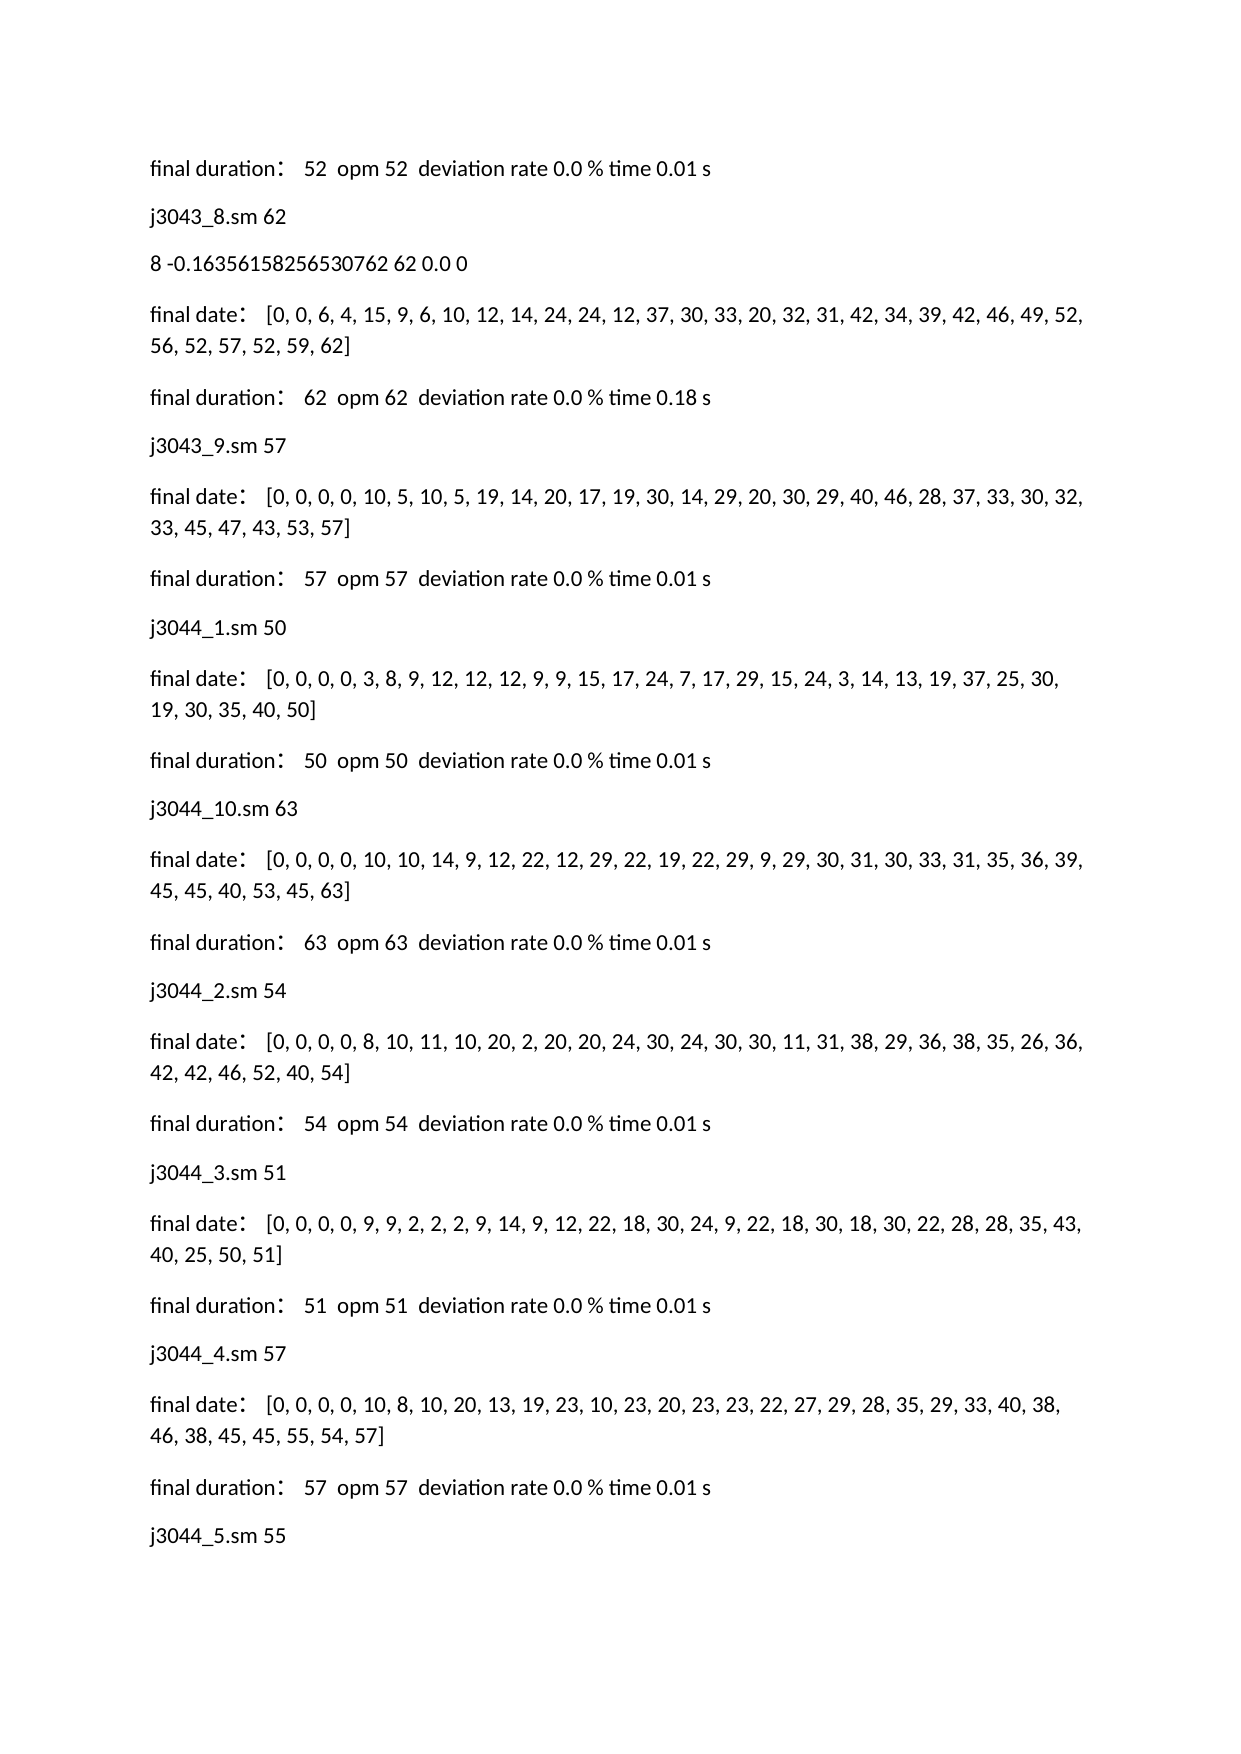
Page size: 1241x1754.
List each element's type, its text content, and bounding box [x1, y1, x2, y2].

text final duration： 62 opm 62 deviation rate 0.0 % time 0.18 s [150, 378, 1090, 412]
text final duration： 57 opm 57 deviation rate 0.0 % time 0.01 s [150, 1468, 1090, 1502]
text final date： [0, 0, 0, 0, 10, 8, 10, 20, 13, 19, 23, 10, 23, 20, 23, 23, 22, 27, 29, 28, 35, 29, 33, 40, 38, 46, 38, 45, 45, 55, 54, 57] [150, 1386, 1090, 1450]
text j3044_2.sm 54 [150, 976, 1090, 1004]
text final duration： 50 opm 50 deviation rate 0.0 % time 0.01 s [150, 742, 1090, 775]
text final duration： 51 opm 51 deviation rate 0.0 % time 0.01 s [150, 1287, 1090, 1320]
text final date： [0, 0, 0, 0, 8, 10, 11, 10, 20, 2, 20, 20, 24, 30, 24, 30, 30, 11, 31, 38, 29, 36, 38, 35, 26, 36, 42, 42, 46, 52, 40, 54] [150, 1023, 1090, 1086]
text final date： [0, 0, 6, 4, 15, 9, 6, 10, 12, 14, 24, 24, 12, 37, 30, 33, 20, 32, 31, 42, 34, 39, 42, 46, 49, 52, 56, 52, 57, 52, 59, 62] [150, 296, 1090, 360]
text final date： [0, 0, 0, 0, 10, 5, 10, 5, 19, 14, 20, 17, 19, 30, 14, 29, 20, 30, 29, 40, 46, 28, 37, 33, 30, 32, 33, 45, 47, 43, 53, 57] [150, 478, 1090, 541]
text j3043_8.sm 62 [150, 202, 1090, 231]
text final date： [0, 0, 0, 0, 9, 9, 2, 2, 2, 9, 14, 9, 12, 22, 18, 30, 24, 9, 22, 18, 30, 18, 30, 22, 28, 28, 35, 43, 40, 25, 50, 51] [150, 1204, 1090, 1268]
text final duration： 57 opm 57 deviation rate 0.0 % time 0.01 s [150, 560, 1090, 593]
text final duration： 52 opm 52 deviation rate 0.0 % time 0.01 s [150, 150, 1090, 183]
text final date： [0, 0, 0, 0, 3, 8, 9, 12, 12, 12, 9, 9, 15, 17, 24, 7, 17, 29, 15, 24, 3, 14, 13, 19, 37, 25, 30, 19, 30, 35, 40, 50] [150, 659, 1090, 723]
text 8 -0.16356158256530762 62 0.0 0 [150, 249, 1090, 277]
text j3044_3.sm 51 [150, 1158, 1090, 1186]
text final date： [0, 0, 0, 0, 10, 10, 14, 9, 12, 22, 12, 29, 22, 19, 22, 29, 9, 29, 30, 31, 30, 33, 31, 35, 36, 39, 45, 45, 40, 53, 45, 63] [150, 841, 1090, 905]
text j3044_4.sm 57 [150, 1339, 1090, 1367]
text j3044_1.sm 50 [150, 613, 1090, 641]
text final duration： 54 opm 54 deviation rate 0.0 % time 0.01 s [150, 1105, 1090, 1138]
text final duration： 63 opm 63 deviation rate 0.0 % time 0.01 s [150, 923, 1090, 957]
text j3043_9.sm 57 [150, 431, 1090, 459]
text j3044_10.sm 63 [150, 794, 1090, 822]
text j3044_5.sm 55 [150, 1521, 1090, 1549]
